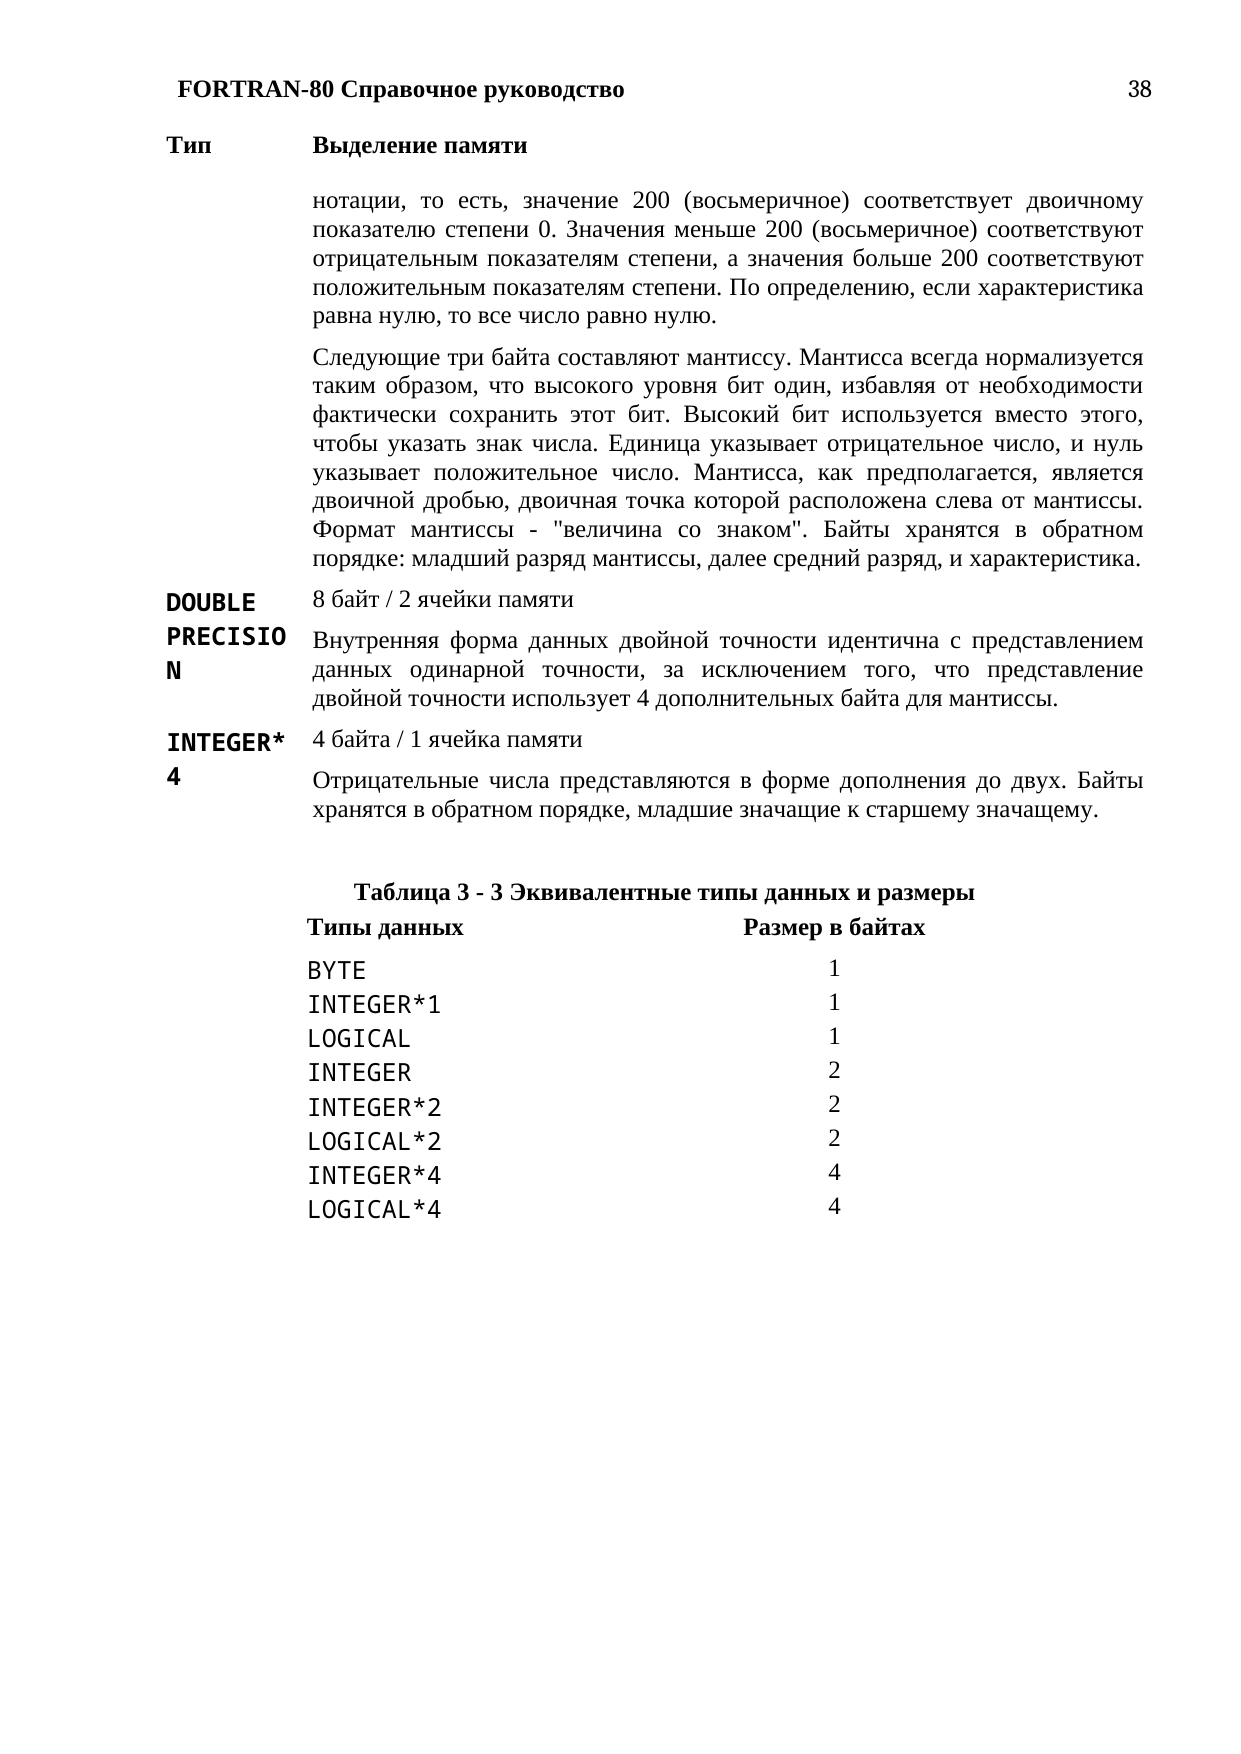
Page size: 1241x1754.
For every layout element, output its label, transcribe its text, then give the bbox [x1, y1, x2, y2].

text Таблица 3 - 3 Эквивалентные типы данных и размеры [177, 877, 1152, 905]
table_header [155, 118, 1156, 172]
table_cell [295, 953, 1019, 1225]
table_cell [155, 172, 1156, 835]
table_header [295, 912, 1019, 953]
